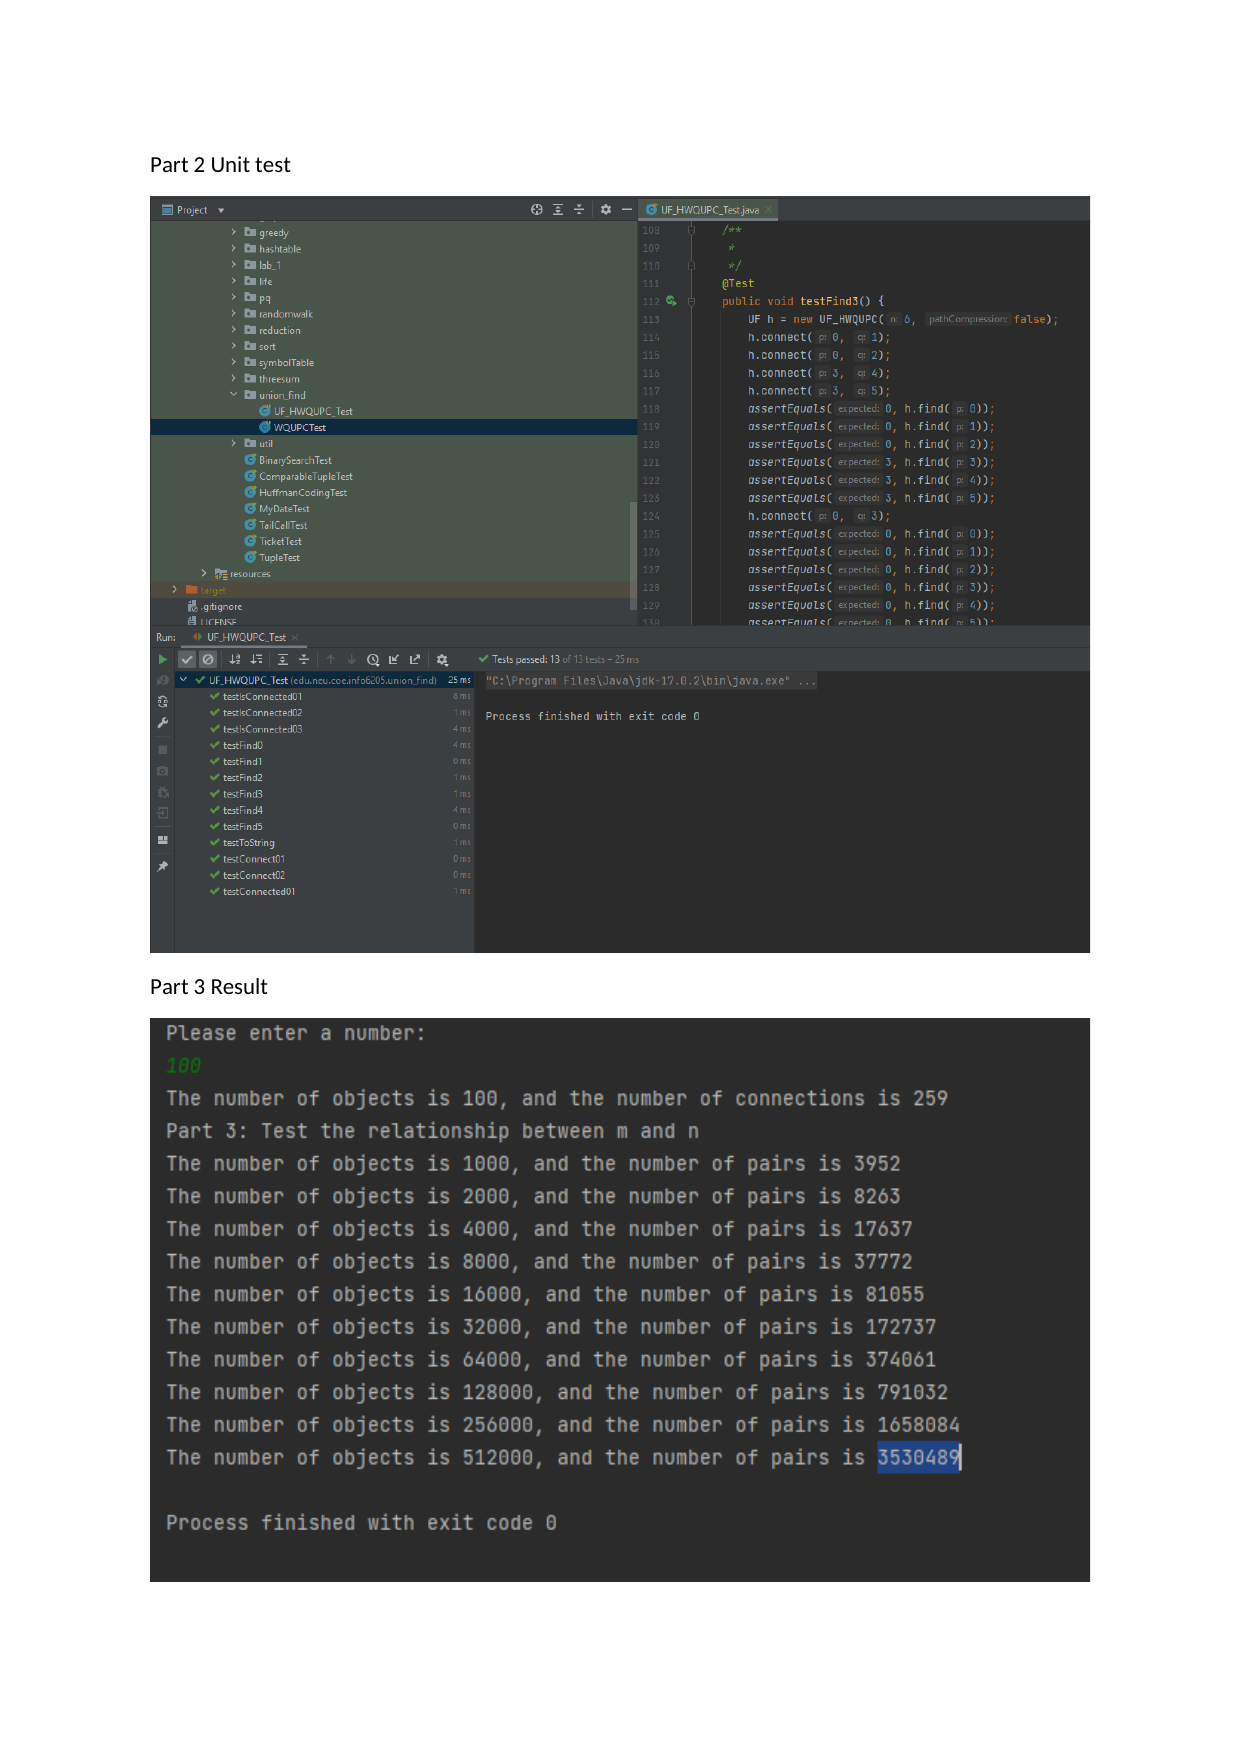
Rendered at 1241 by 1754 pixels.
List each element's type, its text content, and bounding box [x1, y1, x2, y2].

picture [150, 196, 1091, 953]
text Part 2 Unit test [150, 150, 1090, 178]
picture [150, 1018, 1091, 1582]
text Part 3 Result [150, 972, 1090, 1000]
